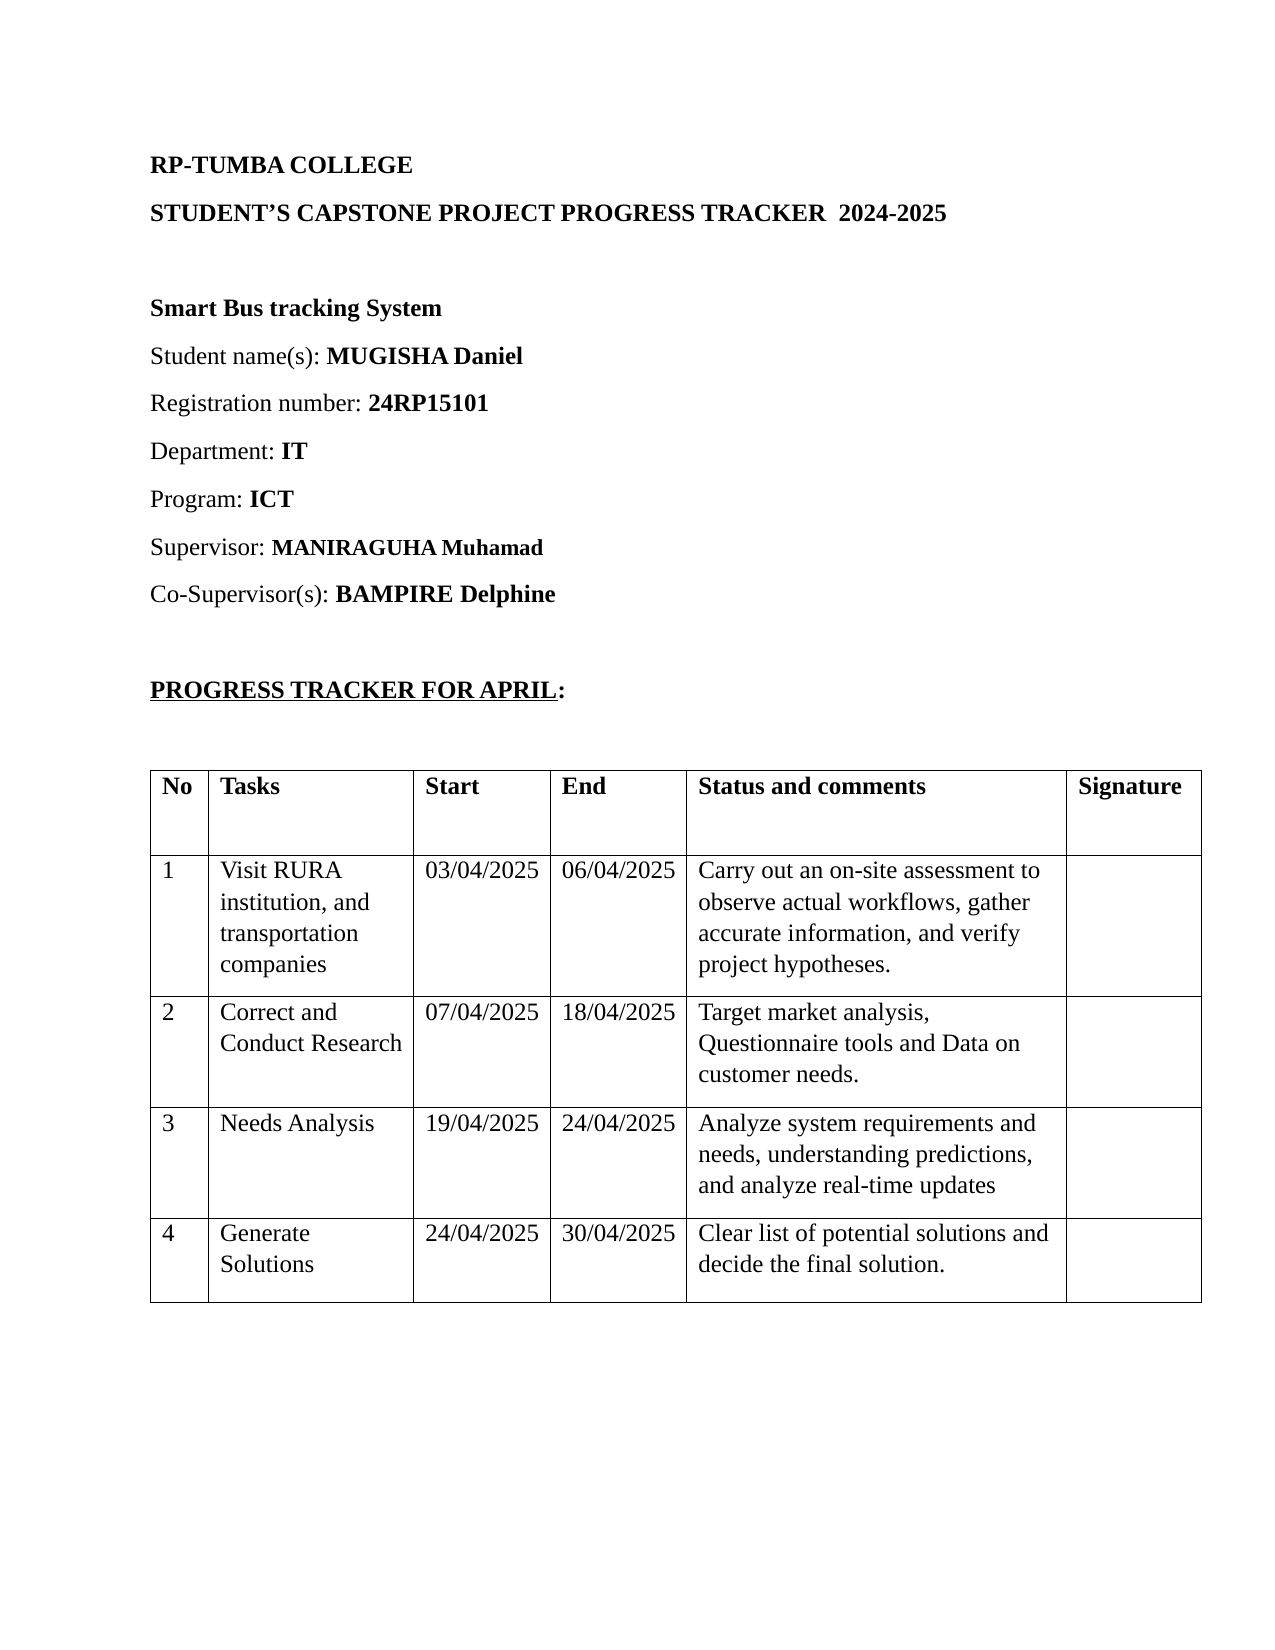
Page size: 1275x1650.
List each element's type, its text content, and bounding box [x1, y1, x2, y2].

table_cell [1067, 1108, 1201, 1217]
table_cell 3 [151, 1108, 208, 1217]
table_cell 1 [151, 856, 208, 996]
table_cell Needs Analysis [209, 1108, 413, 1217]
table_cell [1067, 1219, 1201, 1302]
text Smart Bus tracking System [150, 293, 1125, 322]
table_cell 24/04/2025 [551, 1108, 686, 1217]
text PROGRESS TRACKER FOR APRIL: [150, 675, 1125, 703]
table_cell 18/04/2025 [551, 997, 686, 1107]
table_cell Analyze system requirements and needs, understanding predictions, and analyze real-time updates [687, 1108, 1066, 1217]
table_cell Visit RURA institution, and transportation companies [209, 856, 413, 996]
table_cell 30/04/2025 [551, 1219, 686, 1302]
table_cell Target market analysis, Questionnaire tools and Data on customer needs. [687, 997, 1066, 1107]
table_header Start [414, 771, 550, 854]
table_cell Correct and Conduct Research [209, 997, 413, 1107]
table_cell Clear list of potential solutions and decide the final solution. [687, 1219, 1066, 1302]
text Program: ICT [150, 484, 1125, 513]
table_header No [151, 771, 208, 854]
table_cell [1067, 856, 1201, 996]
text Supervisor: MANIRAGUHA Muhamad [150, 532, 1125, 560]
text Department: IT [150, 436, 1125, 465]
table_cell 06/04/2025 [551, 856, 686, 996]
table_header Status and comments [687, 771, 1066, 854]
text STUDENT’S CAPSTONE PROJECT PROGRESS TRACKER 2024-2025 [150, 198, 1125, 226]
table_cell Carry out an on-site assessment to observe actual workflows, gather accurate information, and verify project hypotheses. [687, 856, 1066, 996]
table_cell 03/04/2025 [414, 856, 550, 996]
table_cell 2 [151, 997, 208, 1107]
table_cell 19/04/2025 [414, 1108, 550, 1217]
table_cell 4 [151, 1219, 208, 1302]
text Co-Supervisor(s): BAMPIRE Delphine [150, 579, 1125, 608]
text Registration number: 24RP15101 [150, 388, 1125, 417]
text RP-TUMBA COLLEGE [150, 150, 1125, 179]
table_header Signature [1067, 771, 1201, 854]
table_cell [1067, 997, 1201, 1107]
table_cell 24/04/2025 [414, 1219, 550, 1302]
table_header Tasks [209, 771, 413, 854]
text Student name(s): MUGISHA Daniel [150, 341, 1125, 369]
table_cell Generate Solutions [209, 1219, 413, 1302]
table_cell 07/04/2025 [414, 997, 550, 1107]
table_header End [551, 771, 686, 854]
